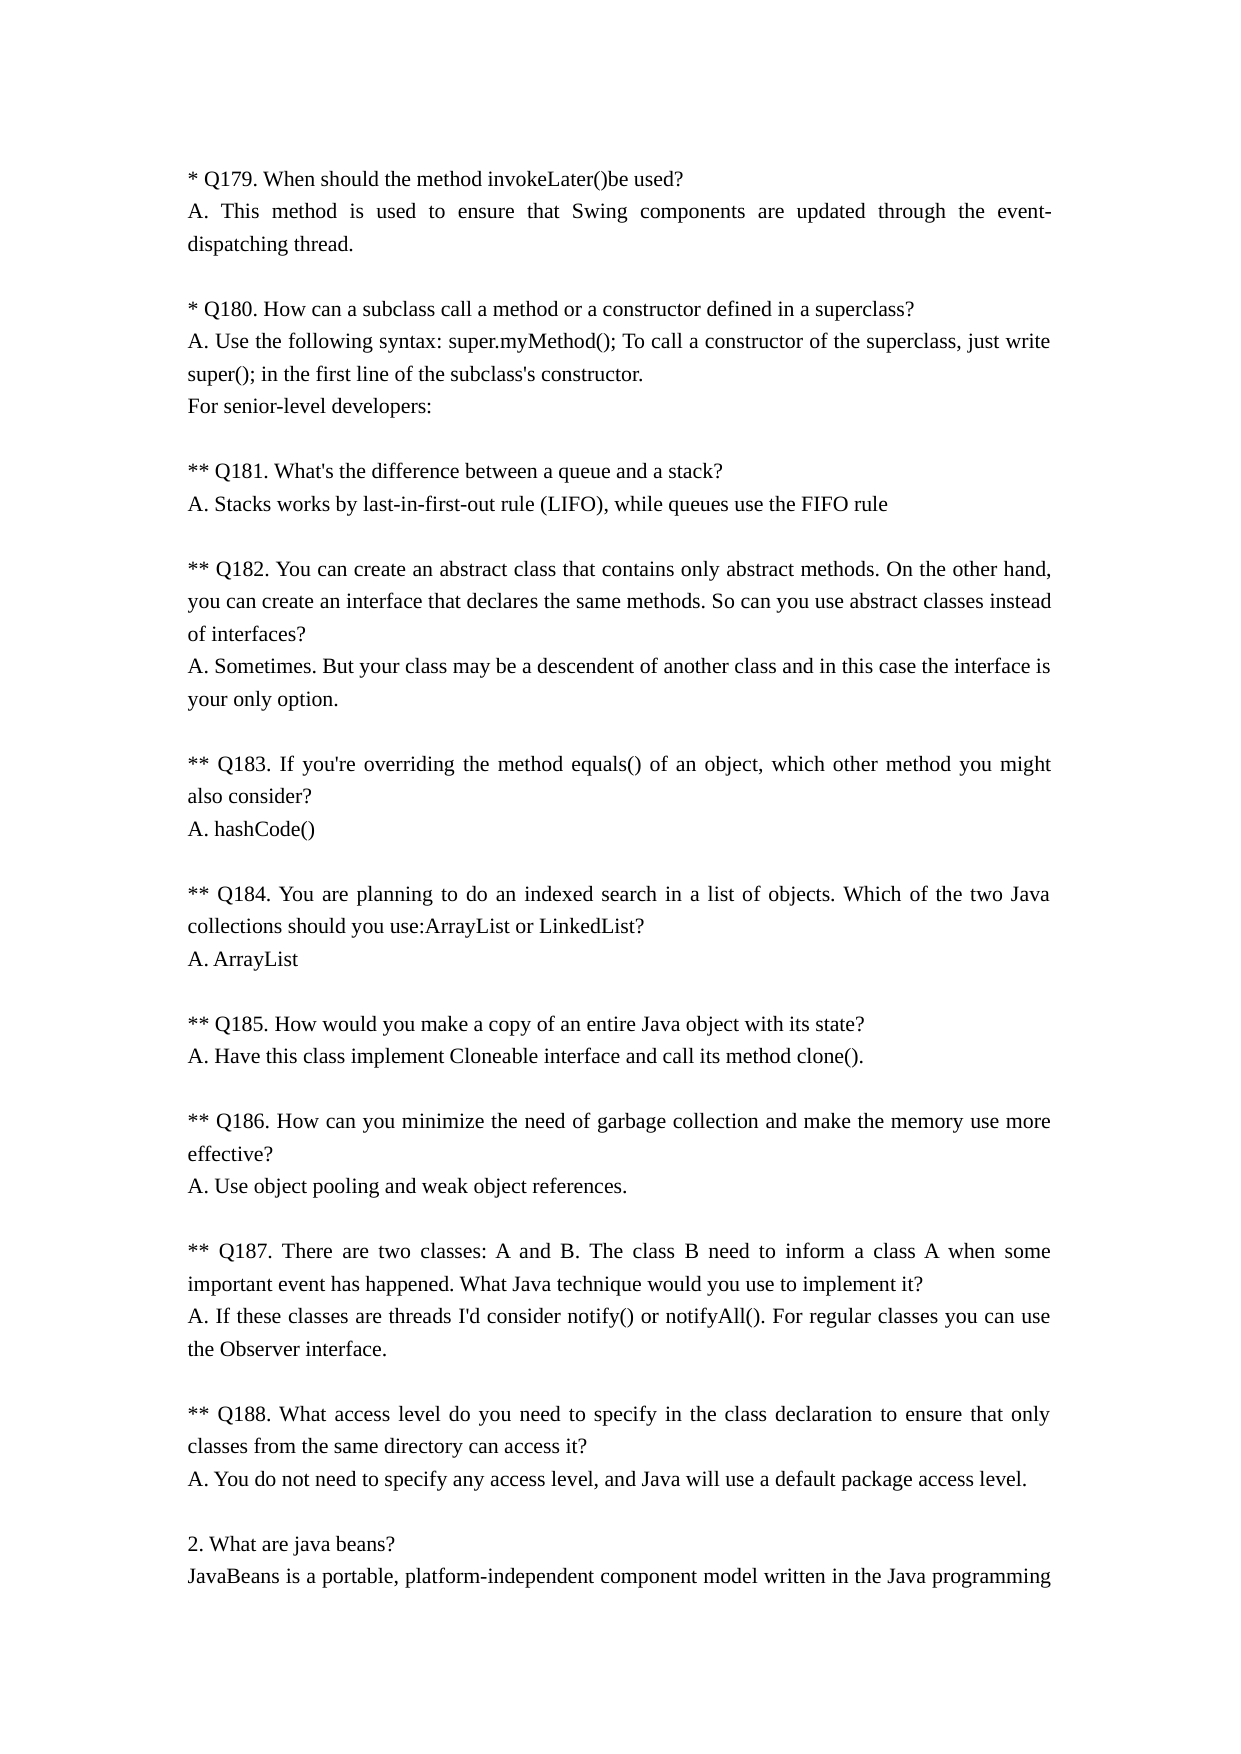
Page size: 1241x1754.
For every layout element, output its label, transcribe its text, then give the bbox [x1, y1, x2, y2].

text A. If these classes are threads I'd consider notify() or notifyAll(). For regular classes you can use the Observer interface. [187, 1299, 1053, 1364]
text A. This method is used to ensure that Swing components are updated through the event-dispatching thread. [187, 194, 1053, 259]
text A. ArrayList [187, 942, 1053, 974]
text ** Q181. What's the difference between a queue and a stack? [187, 454, 1053, 487]
text A. Sometimes. But your class may be a descendent of another class and in this case the interface is your only option. [187, 649, 1053, 714]
text ** Q188. What access level do you need to specify in the class declaration to ensure that only classes from the same directory can access it? [187, 1397, 1053, 1462]
text ** Q184. You are planning to do an indexed search in a list of objects. Which of the two Java collections should you use:ArrayList or LinkedList? [187, 877, 1053, 942]
text * Q179. When should the method invokeLater()be used? [187, 162, 1053, 194]
text A. hashCode() [187, 812, 1053, 844]
text For senior-level developers: [187, 389, 1053, 422]
text A. You do not need to specify any access level, and Java will use a default package access level. [187, 1462, 1053, 1494]
text * Q180. How can a subclass call a method or a constructor defined in a superclass? [187, 292, 1053, 324]
text ** Q183. If you're overriding the method equals() of an object, which other method you might also consider? [187, 747, 1053, 812]
text A. Stacks works by last-in-first-out rule (LIFO), while queues use the FIFO rule [187, 487, 1053, 519]
text A. Have this class implement Cloneable interface and call its method clone(). [187, 1039, 1053, 1072]
text ** Q185. How would you make a copy of an entire Java object with its state? [187, 1007, 1053, 1039]
text ** Q186. How can you minimize the need of garbage collection and make the memory use more effective? [187, 1104, 1053, 1169]
text A. Use object pooling and weak object references. [187, 1169, 1053, 1202]
text ** Q182. You can create an abstract class that contains only abstract methods. On the other hand, you can create an interface that declares the same methods. So can you use abstract classes instead of interfaces? [187, 552, 1053, 649]
text ** Q187. There are two classes: A and B. The class B need to inform a class A when some important event has happened. What Java technique would you use to implement it? [187, 1234, 1053, 1299]
text 2. What are java beans? [187, 1527, 1053, 1559]
